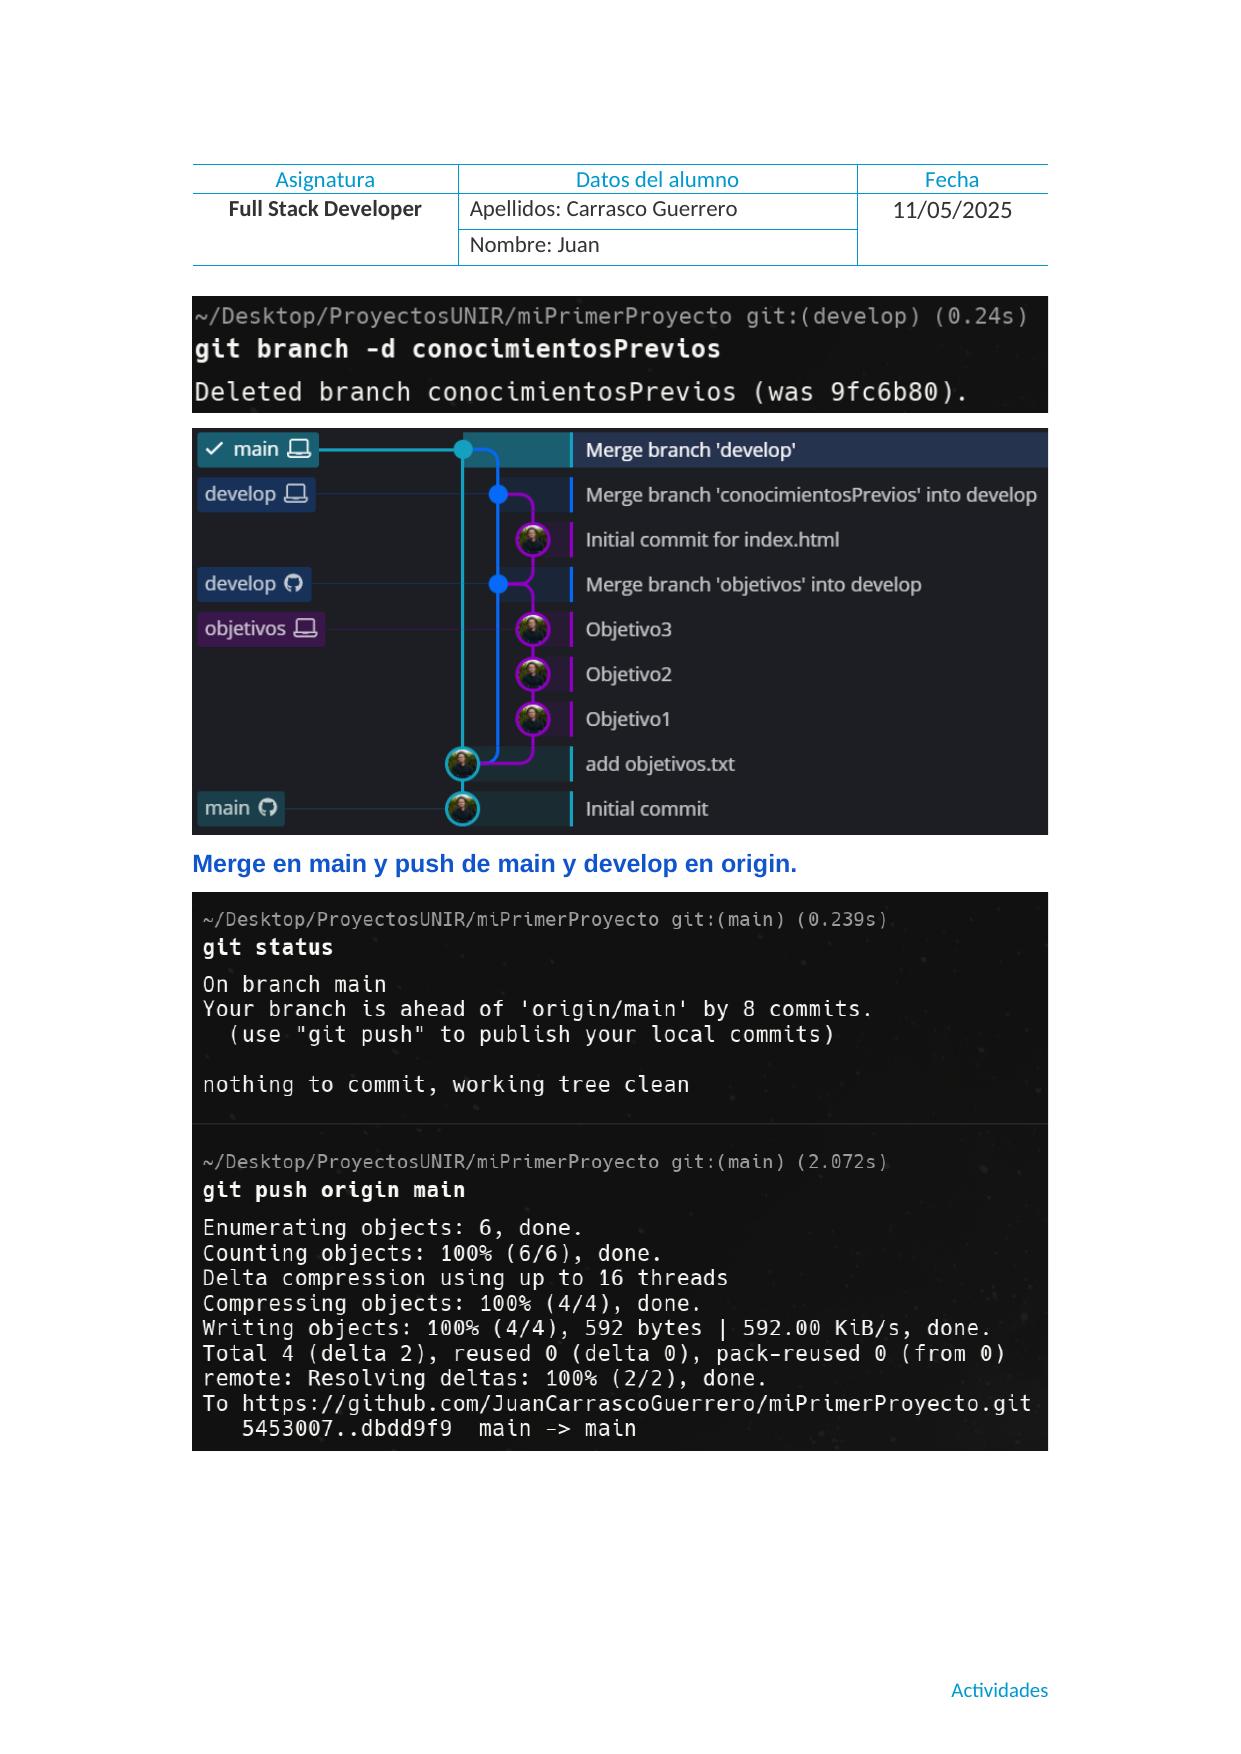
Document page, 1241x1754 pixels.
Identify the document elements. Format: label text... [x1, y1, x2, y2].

picture [192, 892, 1049, 1451]
text Merge en main y push de main y develop en origin. [192, 849, 1048, 878]
picture [192, 428, 1049, 835]
picture [192, 296, 1049, 413]
